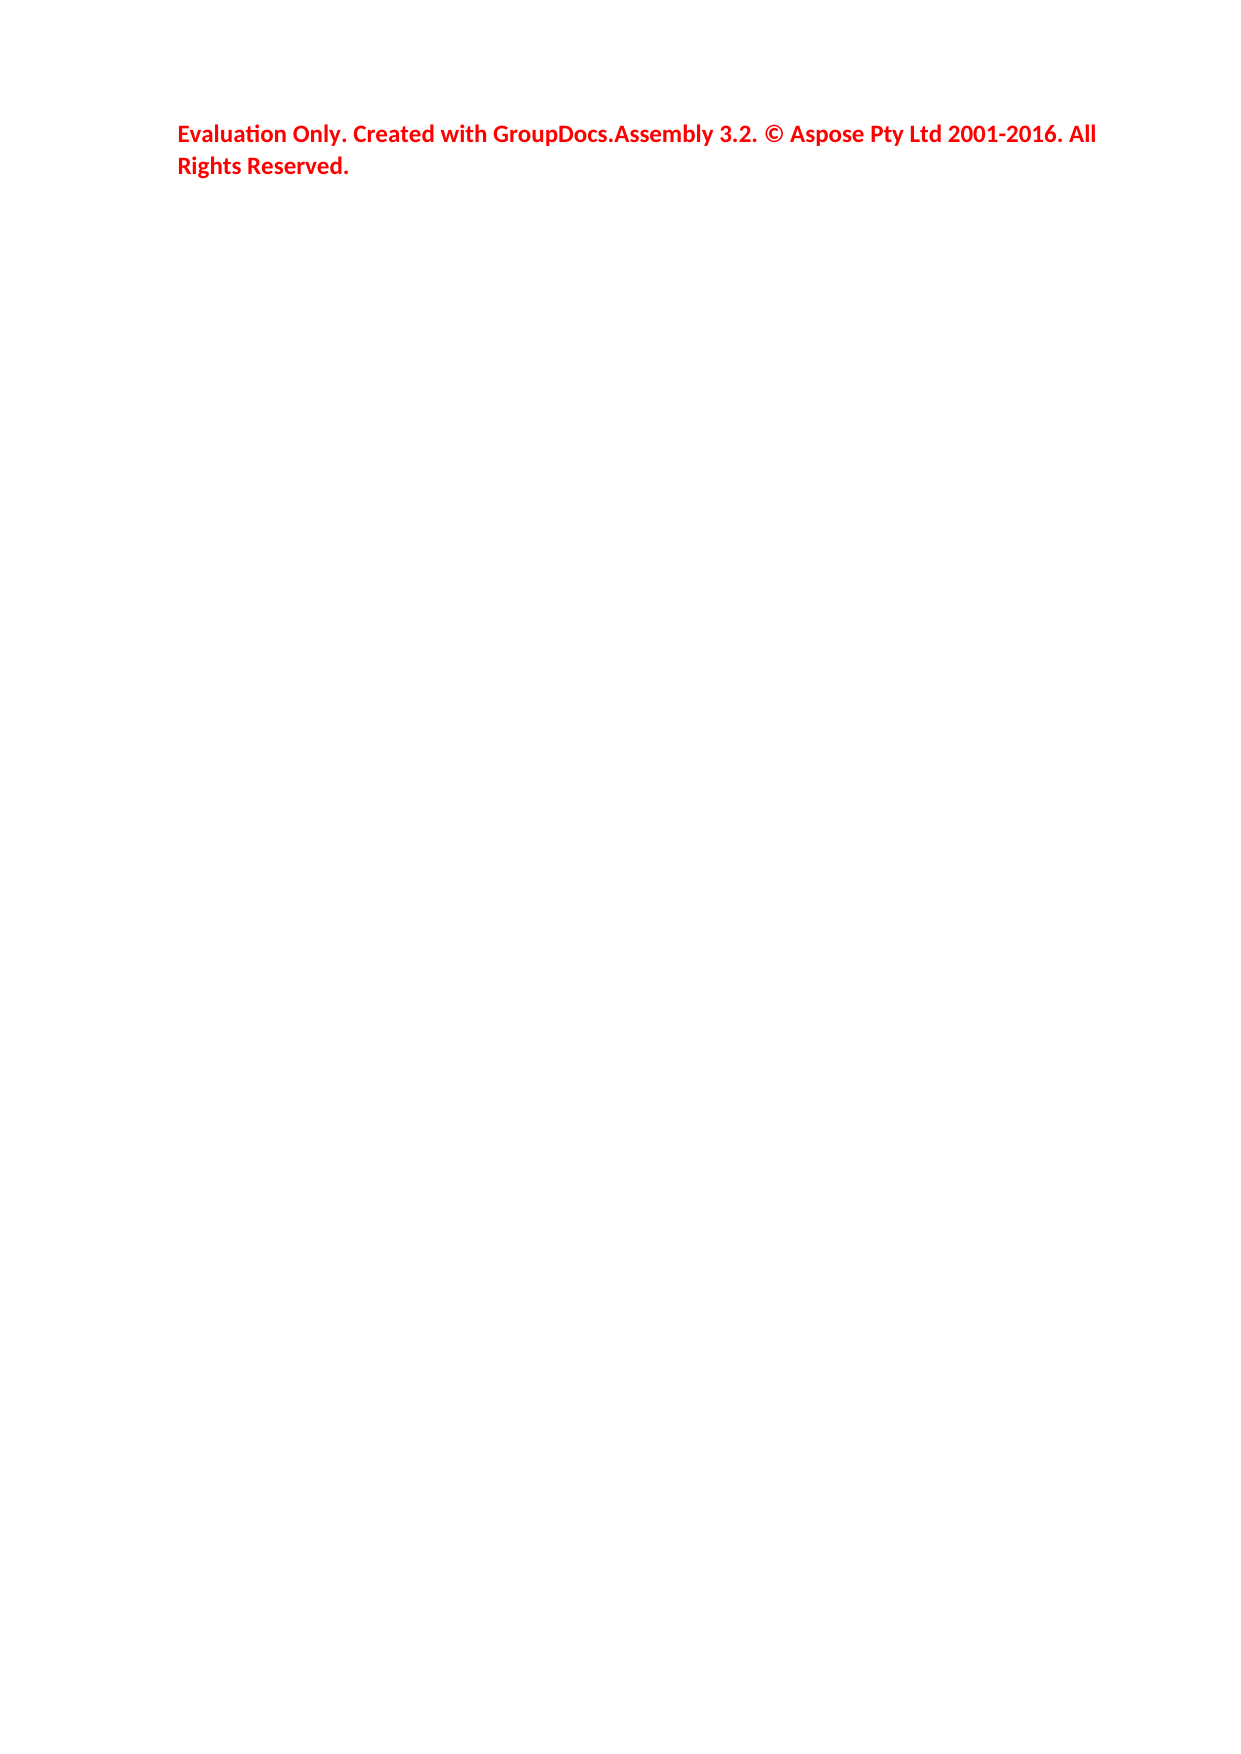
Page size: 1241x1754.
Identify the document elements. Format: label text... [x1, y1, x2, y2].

text Evaluation Only. Created with GroupDocs.Assembly 3.2. © Aspose Pty Ltd 2001-2016. All Rights Reserved. [177, 118, 1152, 181]
